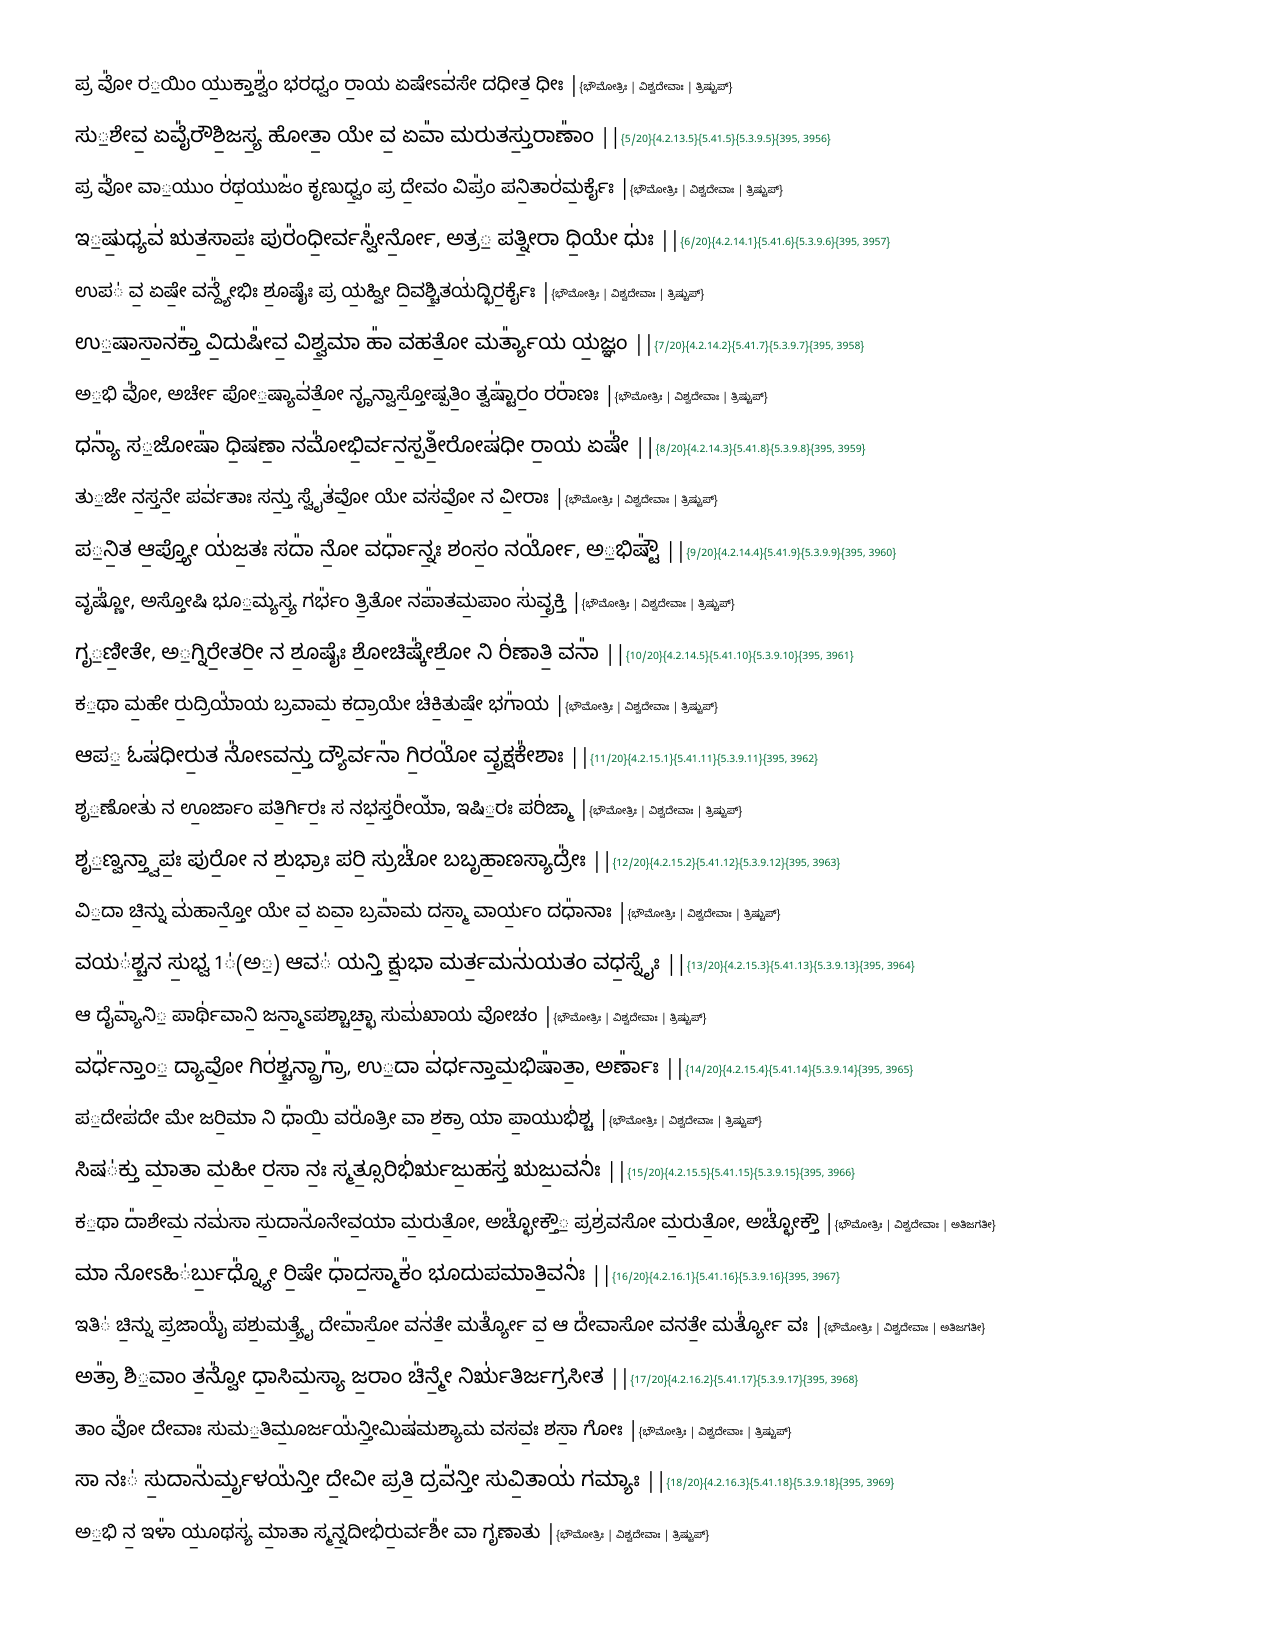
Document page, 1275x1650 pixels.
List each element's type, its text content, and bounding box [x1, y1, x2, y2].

text ಶೃ॒ಣೋತು॑ ನ ಊ॒ರ್ಜಾಂ ಪತಿ॒ರ್ಗಿರಃ॒ ಸ ನಭ॒ಸ್ತರೀ᳚ಯಾಁ, ಇಷಿ॒ರಃ ಪರಿ॑ಜ್ಮಾ |{ಭೌಮೋತ್ರಿಃ | ವಿಶ್ವದೇವಾಃ | ತ್ರಿಷ್ಟುಪ್} [75, 799, 1200, 824]
text ಮಾ ನೋಽಹಿ॑ರ್ಬು॒ಧ್ನ್ಯೋ᳚ ರಿ॒ಷೇ ಧಾ᳚ದ॒ಸ್ಮಾಕಂ᳚ ಭೂದುಪಮಾತಿ॒ವನಿಃ॑ ||{16/20}{4.2.16.1}{5.41.16}{5.3.9.16}{395, 3967} [75, 1263, 1200, 1291]
text ಧನ್ಯಾ᳚ ಸ॒ಜೋಷಾ᳚ ಧಿ॒ಷಣಾ॒ ನಮೋ᳚ಭಿ॒ರ್ವನ॒ಸ್ಪತೀಁ॒ರೋಷ॑ಧೀ ರಾ॒ಯ ಏಷೇ᳚ ||{8/20}{4.2.14.3}{5.41.8}{5.3.9.8}{395, 3959} [75, 436, 1200, 464]
text ಸು॒ಶೇವ॒ ಏವೈ᳚ರೌಶಿ॒ಜಸ್ಯ॒ ಹೋತಾ॒ ಯೇ ವ॒ ಏವಾ᳚ ಮರುತಸ್ತು॒ರಾಣಾಂ᳚ ||{5/20}{4.2.13.5}{5.41.5}{5.3.9.5}{395, 3956} [75, 125, 1200, 153]
text ಪ॒ನಿ॒ತ ಆ॒ಪ್ತ್ಯೋ ಯ॑ಜ॒ತಃ ಸದಾ᳚ ನೋ॒ ವರ್ಧಾ᳚ನ್ನಃ॒ ಶಂಸಂ॒ ನರ್ಯೋ᳚, ಅ॒ಭಿಷ್ಟೌ᳚ ||{9/20}{4.2.14.4}{5.41.9}{5.3.9.9}{395, 3960} [75, 539, 1200, 567]
text ಆ ದೈವ್ಯಾ᳚ನಿ॒ ಪಾರ್ಥಿ॑ವಾನಿ॒ ಜನ್ಮಾ॒ಽಪಶ್ಚಾಚ್ಛಾ॒ ಸುಮ॑ಖಾಯ ವೋಚಂ |{ಭೌಮೋತ್ರಿಃ | ವಿಶ್ವದೇವಾಃ | ತ್ರಿಷ್ಟುಪ್} [75, 1006, 1200, 1031]
text ಸಾ ನಃ॑ ಸು॒ದಾನು᳚ರ್ಮೃ॒ಳಯ᳚‌ನ್ತೀ ದೇ॒ವೀ ಪ್ರತಿ॒ ದ್ರವ᳚‌ನ್ತೀ ಸುವಿ॒ತಾಯ॑ ಗಮ್ಯಾಃ ||{18/20}{4.2.16.3}{5.41.18}{5.3.9.18}{395, 3969} [75, 1470, 1200, 1498]
text ಶೃ॒ಣ್ವ‌ನ್ತ್ವಾಪಃ॒ ಪುರೋ॒ ನ ಶು॒ಭ್ರಾಃ ಪರಿ॒ ಸ್ರುಚೋ᳚ ಬಬೃಹಾ॒ಣಸ್ಯಾದ್ರೇಃ᳚ ||{12/20}{4.2.15.2}{5.41.12}{5.3.9.12}{395, 3963} [75, 849, 1200, 877]
text ಕ॒ಥಾ ಮ॒ಹೇ ರು॒ದ್ರಿಯಾ᳚ಯ ಬ್ರವಾಮ॒ ಕದ್ರಾ॒ಯೇ ಚಿ॑ಕಿ॒ತುಷೇ॒ ಭಗಾ᳚ಯ |{ಭೌಮೋತ್ರಿಃ | ವಿಶ್ವದೇವಾಃ | ತ್ರಿಷ್ಟುಪ್} [75, 696, 1200, 721]
text ಆಪ॒ ಓಷ॑ಧೀರು॒ತ ನೋ᳚ಽವ‌ನ್ತು॒ ದ್ಯೌರ್ವನಾ᳚ ಗಿ॒ರಯೋ᳚ ವೃ॒ಕ್ಷಕೇ᳚ಶಾಃ ||{11/20}{4.2.15.1}{5.41.11}{5.3.9.11}{395, 3962} [75, 746, 1200, 774]
text ಪ್ರ ವೋ᳚ ವಾ॒ಯುಂ ರ॑ಥ॒ಯುಜಂ᳚ ಕೃಣುಧ್ವಂ॒ ಪ್ರ ದೇ॒ವಂ ವಿಪ್ರಂ᳚ ಪನಿ॒ತಾರ॑ಮ॒ರ್ಕೈಃ |{ಭೌಮೋತ್ರಿಃ | ವಿಶ್ವದೇವಾಃ | ತ್ರಿಷ್ಟುಪ್} [75, 178, 1200, 204]
text ವರ್ಧ᳚‌ನ್ತಾಂ॒ ದ್ಯಾವೋ॒ ಗಿರ॑ಶ್ಚ॒‌ನ್ದ್ರಾಗ್ರಾ᳚, ಉ॒ದಾ ವ॑ರ್ಧ‌ನ್ತಾಮ॒ಭಿಷಾ᳚ತಾ॒, ಅರ್ಣಾಃ᳚ ||{14/20}{4.2.15.4}{5.41.14}{5.3.9.14}{395, 3965} [75, 1056, 1200, 1084]
text ಅ॒ಭಿ ನ॒ ಇಳಾ᳚ ಯೂ॒ಥಸ್ಯ॑ ಮಾ॒ತಾ ಸ್ಮನ್ನ॒ದೀಭಿ॑ರು॒ರ್ವಶೀ᳚ ವಾ ಗೃಣಾತು |{ಭೌಮೋತ್ರಿಃ | ವಿಶ್ವದೇವಾಃ | ತ್ರಿಷ್ಟುಪ್} [75, 1523, 1200, 1548]
text ಅತ್ರಾ᳚ ಶಿ॒ವಾಂ ತ॒ನ್ವೋ᳚ ಧಾ॒ಸಿಮ॒ಸ್ಯಾ ಜ॒ರಾಂ ಚಿ᳚ನ್ಮೇ॒ ನಿರೃ॑ತಿರ್ಜಗ್ರಸೀತ ||{17/20}{4.2.16.2}{5.41.17}{5.3.9.17}{395, 3968} [75, 1367, 1200, 1395]
text ವಿ॒ದಾ ಚಿ॒ನ್ನು ಮ॑ಹಾ‌ನ್ತೋ॒ ಯೇ ವ॒ ಏವಾ॒ ಬ್ರವಾ᳚ಮ ದಸ್ಮಾ॒ ವಾರ್ಯಂ॒ ದಧಾ᳚ನಾಃ |{ಭೌಮೋತ್ರಿಃ | ವಿಶ್ವದೇವಾಃ | ತ್ರಿಷ್ಟುಪ್} [75, 902, 1200, 928]
text ಸಿಷ॑ಕ್ತು ಮಾ॒ತಾ ಮ॒ಹೀ ರ॒ಸಾ ನಃ॒ ಸ್ಮತ್ಸೂ॒ರಿಭಿ॑ರೃಜು॒ಹಸ್ತ॑ ಋಜು॒ವನಿಃ॑ ||{15/20}{4.2.15.5}{5.41.15}{5.3.9.15}{395, 3966} [75, 1160, 1200, 1188]
text ವೃಷ್ಣೋ᳚, ಅಸ್ತೋಷಿ ಭೂ॒ಮ್ಯಸ್ಯ॒ ಗರ್ಭಂ᳚ ತ್ರಿ॒ತೋ ನಪಾ᳚ತಮ॒ಪಾಂ ಸು॑ವೃ॒ಕ್ತಿ |{ಭೌಮೋತ್ರಿಃ | ವಿಶ್ವದೇವಾಃ | ತ್ರಿಷ್ಟುಪ್} [75, 592, 1200, 617]
text ಪ॒ದೇಪ॑ದೇ ಮೇ ಜರಿ॒ಮಾ ನಿ ಧಾ᳚ಯಿ॒ ವರೂ᳚ತ್ರೀ ವಾ ಶ॒ಕ್ರಾ ಯಾ ಪಾ॒ಯುಭಿ॑ಶ್ಚ |{ಭೌಮೋತ್ರಿಃ | ವಿಶ್ವದೇವಾಃ | ತ್ರಿಷ್ಟುಪ್} [75, 1109, 1200, 1135]
text ತಾಂ ವೋ᳚ ದೇವಾಃ ಸುಮ॒ತಿಮೂ॒ರ್ಜಯ᳚‌ನ್ತೀ॒ಮಿಷ॑ಮಶ್ಯಾಮ ವಸವಃ॒ ಶಸಾ॒ ಗೋಃ |{ಭೌಮೋತ್ರಿಃ | ವಿಶ್ವದೇವಾಃ | ತ್ರಿಷ್ಟುಪ್} [75, 1420, 1200, 1445]
text ಗೃ॒ಣೀ॒ತೇ, ಅ॒ಗ್ನಿರೇ॒ತರೀ॒ ನ ಶೂ॒ಷೈಃ ಶೋ॒ಚಿಷ್ಕೇ᳚ಶೋ॒ ನಿ ರಿ॑ಣಾತಿ॒ ವನಾ᳚ ||{10/20}{4.2.14.5}{5.41.10}{5.3.9.10}{395, 3961} [75, 642, 1200, 671]
text ಕ॒ಥಾ ದಾ᳚ಶೇಮ॒ ನಮ॑ಸಾ ಸು॒ದಾನೂ᳚ನೇವ॒ಯಾ ಮ॒ರುತೋ॒, ಅಚ್ಛೋ᳚ಕ್ತೌ॒ ಪ್ರಶ್ರ॑ವಸೋ ಮ॒ರುತೋ॒, ಅಚ್ಛೋ᳚ಕ್ತೌ |{ಭೌಮೋತ್ರಿಃ | ವಿಶ್ವದೇವಾಃ | ಅತಿಜಗತೀ} [75, 1213, 1200, 1238]
text ಇತಿ॑ ಚಿ॒ನ್ನು ಪ್ರ॒ಜಾಯೈ᳚ ಪಶು॒ಮತ್ಯೈ॒ ದೇವಾ᳚ಸೋ॒ ವನ॑ತೇ॒ ಮರ್ತ್ಯೋ᳚ ವ॒ ಆ ದೇ᳚ವಾಸೋ ವನತೇ॒ ಮರ್ತ್ಯೋ᳚ ವಃ |{ಭೌಮೋತ್ರಿಃ | ವಿಶ್ವದೇವಾಃ | ಅತಿಜಗತೀ} [75, 1316, 1200, 1342]
text ಅ॒ಭಿ ವೋ᳚, ಅರ್ಚೇ ಪೋ॒ಷ್ಯಾವ॑ತೋ॒ ನೄನ್ವಾಸ್ತೋ॒ಷ್ಪತಿಂ॒ ತ್ವಷ್ಟಾ᳚ರಂ॒ ರರಾ᳚ಣಃ |{ಭೌಮೋತ್ರಿಃ | ವಿಶ್ವದೇವಾಃ | ತ್ರಿಷ್ಟುಪ್} [75, 385, 1200, 411]
text ಪ್ರ ವೋ᳚ ರ॒ಯಿಂ ಯು॒ಕ್ತಾಶ್ವಂ᳚ ಭರಧ್ವಂ ರಾ॒ಯ ಏಷೇಽವ॑ಸೇ ದಧೀತ॒ ಧೀಃ |{ಭೌಮೋತ್ರಿಃ | ವಿಶ್ವದೇವಾಃ | ತ್ರಿಷ್ಟುಪ್} [75, 75, 1200, 100]
text ಉ॒ಷಾಸಾ॒ನಕ್ತಾ᳚ ವಿ॒ದುಷೀ᳚ವ॒ ವಿಶ್ವ॒ಮಾ ಹಾ᳚ ವಹತೋ॒ ಮರ್ತ್ಯಾ᳚ಯ ಯ॒ಜ್ಞಂ ||{7/20}{4.2.14.2}{5.41.7}{5.3.9.7}{395, 3958} [75, 332, 1200, 360]
text ಉಪ॑ ವ॒ ಏಷೇ॒ ವ‌ನ್ದ್ಯೇ᳚ಭಿಃ ಶೂ॒ಷೈಃ ಪ್ರ ಯ॒ಹ್ವೀ ದಿ॒ವಶ್ಚಿ॒ತಯ॑ದ್ಭಿರ॒ರ್ಕೈಃ |{ಭೌಮೋತ್ರಿಃ | ವಿಶ್ವದೇವಾಃ | ತ್ರಿಷ್ಟುಪ್} [75, 282, 1200, 307]
text ಇ॒ಷು॒ಧ್ಯವ॑ ಋತ॒ಸಾಪಃ॒ ಪುರಂ᳚ಧೀ॒ರ್ವಸ್ವೀ᳚ರ್ನೋ॒, ಅತ್ರ॒ ಪತ್ನೀ॒ರಾ ಧಿ॒ಯೇ ಧುಃ॑ ||{6/20}{4.2.14.1}{5.41.6}{5.3.9.6}{395, 3957} [75, 229, 1200, 257]
text ವಯ॑ಶ್ಚ॒ನ ಸು॒ಭ್ವ1॑(ಅ॒) ಆವ॑ ಯ‌ನ್ತಿ ಕ್ಷು॒ಭಾ ಮರ್ತ॒ಮನು॑ಯತಂ ವಧ॒ಸ್ನೈಃ ||{13/20}{4.2.15.3}{5.41.13}{5.3.9.13}{395, 3964} [75, 953, 1200, 981]
text ತು॒ಜೇ ನ॒ಸ್ತನೇ॒ ಪರ್ವ॑ತಾಃ ಸ‌ನ್ತು॒ ಸ್ವೈತ॑ವೋ॒ ಯೇ ವಸ॑ವೋ॒ ನ ವೀ॒ರಾಃ |{ಭೌಮೋತ್ರಿಃ | ವಿಶ್ವದೇವಾಃ | ತ್ರಿಷ್ಟುಪ್} [75, 489, 1200, 514]
